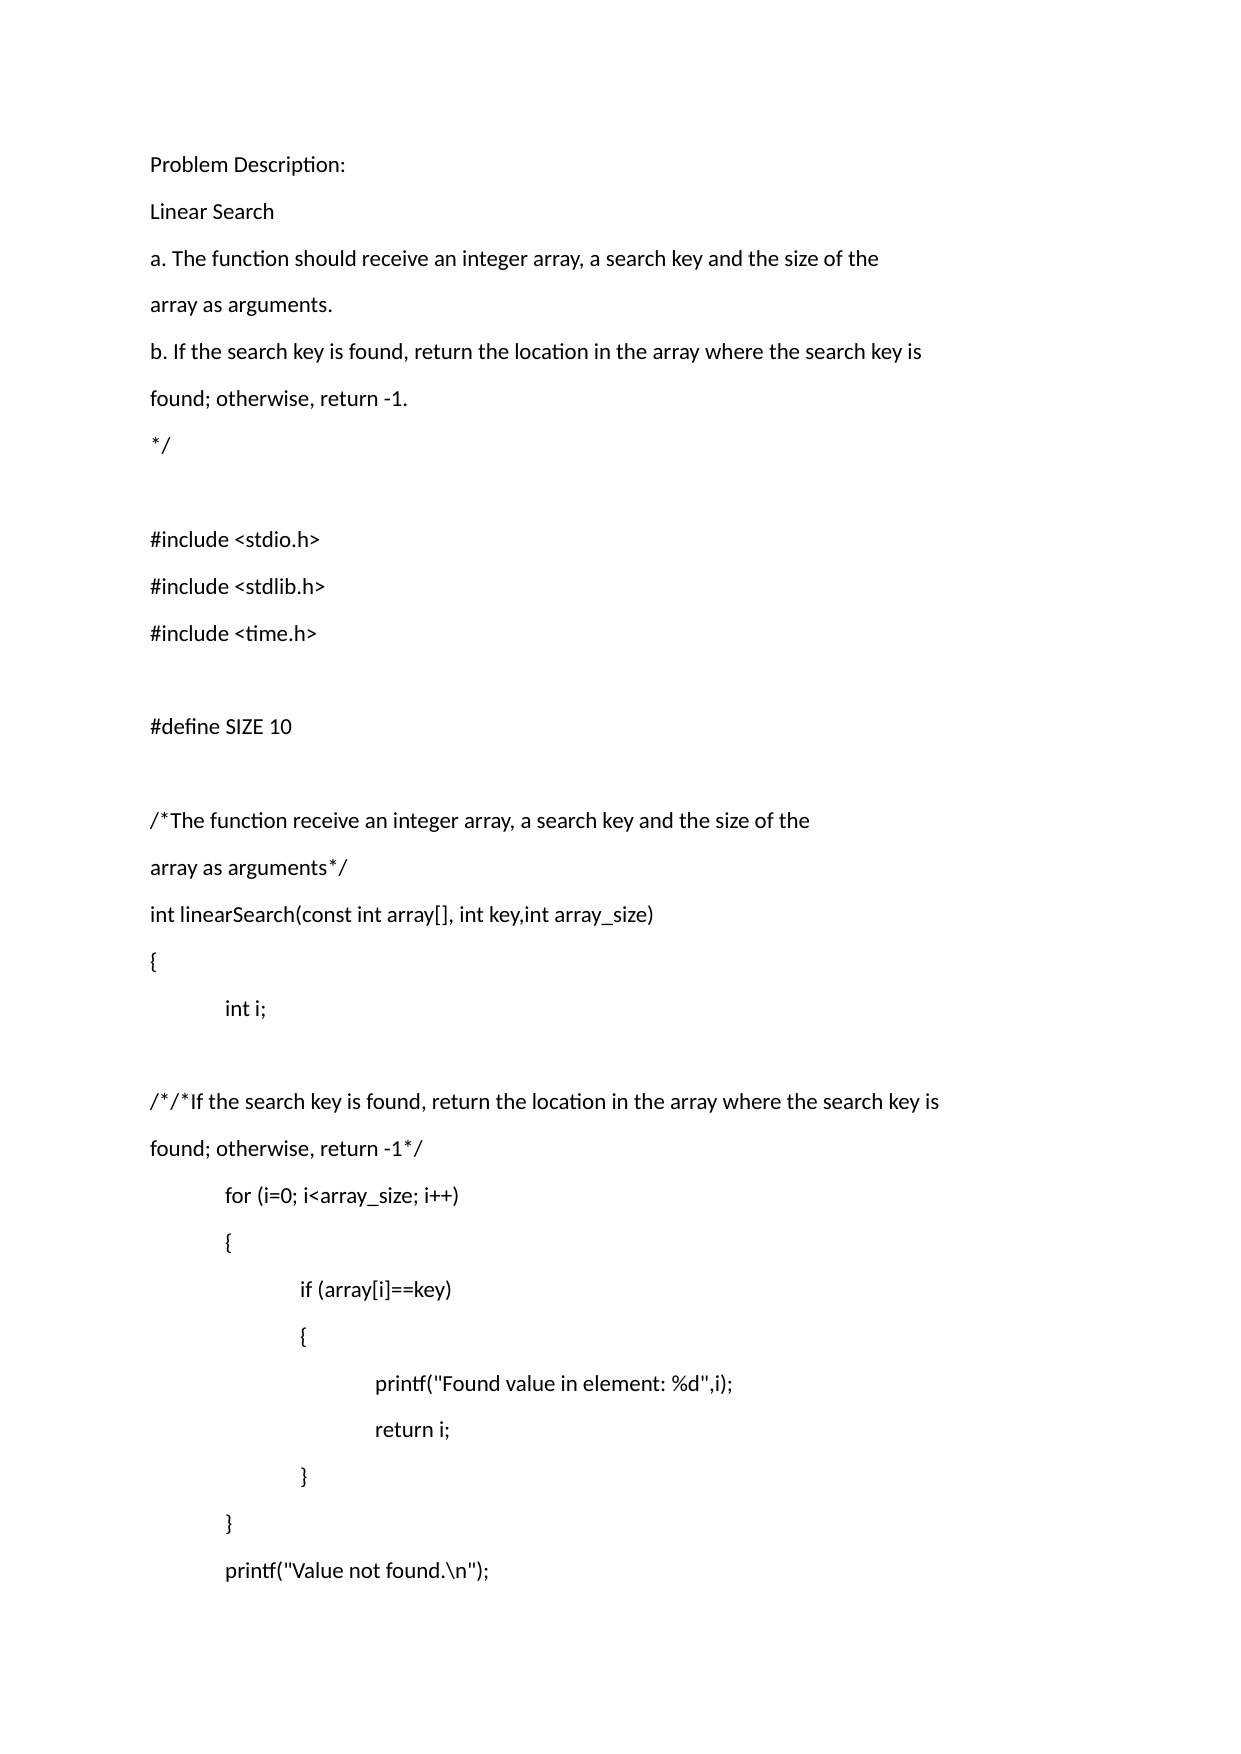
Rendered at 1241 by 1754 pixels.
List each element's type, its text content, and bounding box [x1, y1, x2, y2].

text } [150, 1462, 1090, 1491]
text found; otherwise, return -1*/ [150, 1134, 1090, 1162]
text #include <stdio.h> [150, 525, 1090, 553]
text /*/*If the search key is found, return the location in the array where the search key is [150, 1087, 1090, 1116]
text #include <time.h> [150, 619, 1090, 647]
text Problem Description: [150, 150, 1090, 178]
text */ [150, 431, 1090, 459]
text #define SIZE 10 [150, 712, 1090, 741]
text array as arguments. [150, 291, 1090, 319]
text array as arguments*/ [150, 853, 1090, 881]
text a. The function should receive an integer array, a search key and the size of the [150, 244, 1090, 272]
text } [150, 1509, 1090, 1537]
text /*The function receive an integer array, a search key and the size of the [150, 806, 1090, 834]
text printf("Found value in element: %d",i); [150, 1369, 1090, 1397]
text { [150, 1228, 1090, 1256]
text found; otherwise, return -1. [150, 384, 1090, 412]
text printf("Value not found.\n"); [150, 1556, 1090, 1584]
text if (array[i]==key) [150, 1275, 1090, 1303]
text int i; [150, 994, 1090, 1022]
text return i; [150, 1416, 1090, 1444]
text int linearSearch(const int array[], int key,int array_size) [150, 900, 1090, 928]
text for (i=0; i<array_size; i++) [150, 1181, 1090, 1209]
text { [150, 1322, 1090, 1350]
text { [150, 947, 1090, 975]
text b. If the search key is found, return the location in the array where the search key is [150, 337, 1090, 366]
text #include <stdlib.h> [150, 572, 1090, 600]
text Linear Search [150, 197, 1090, 225]
